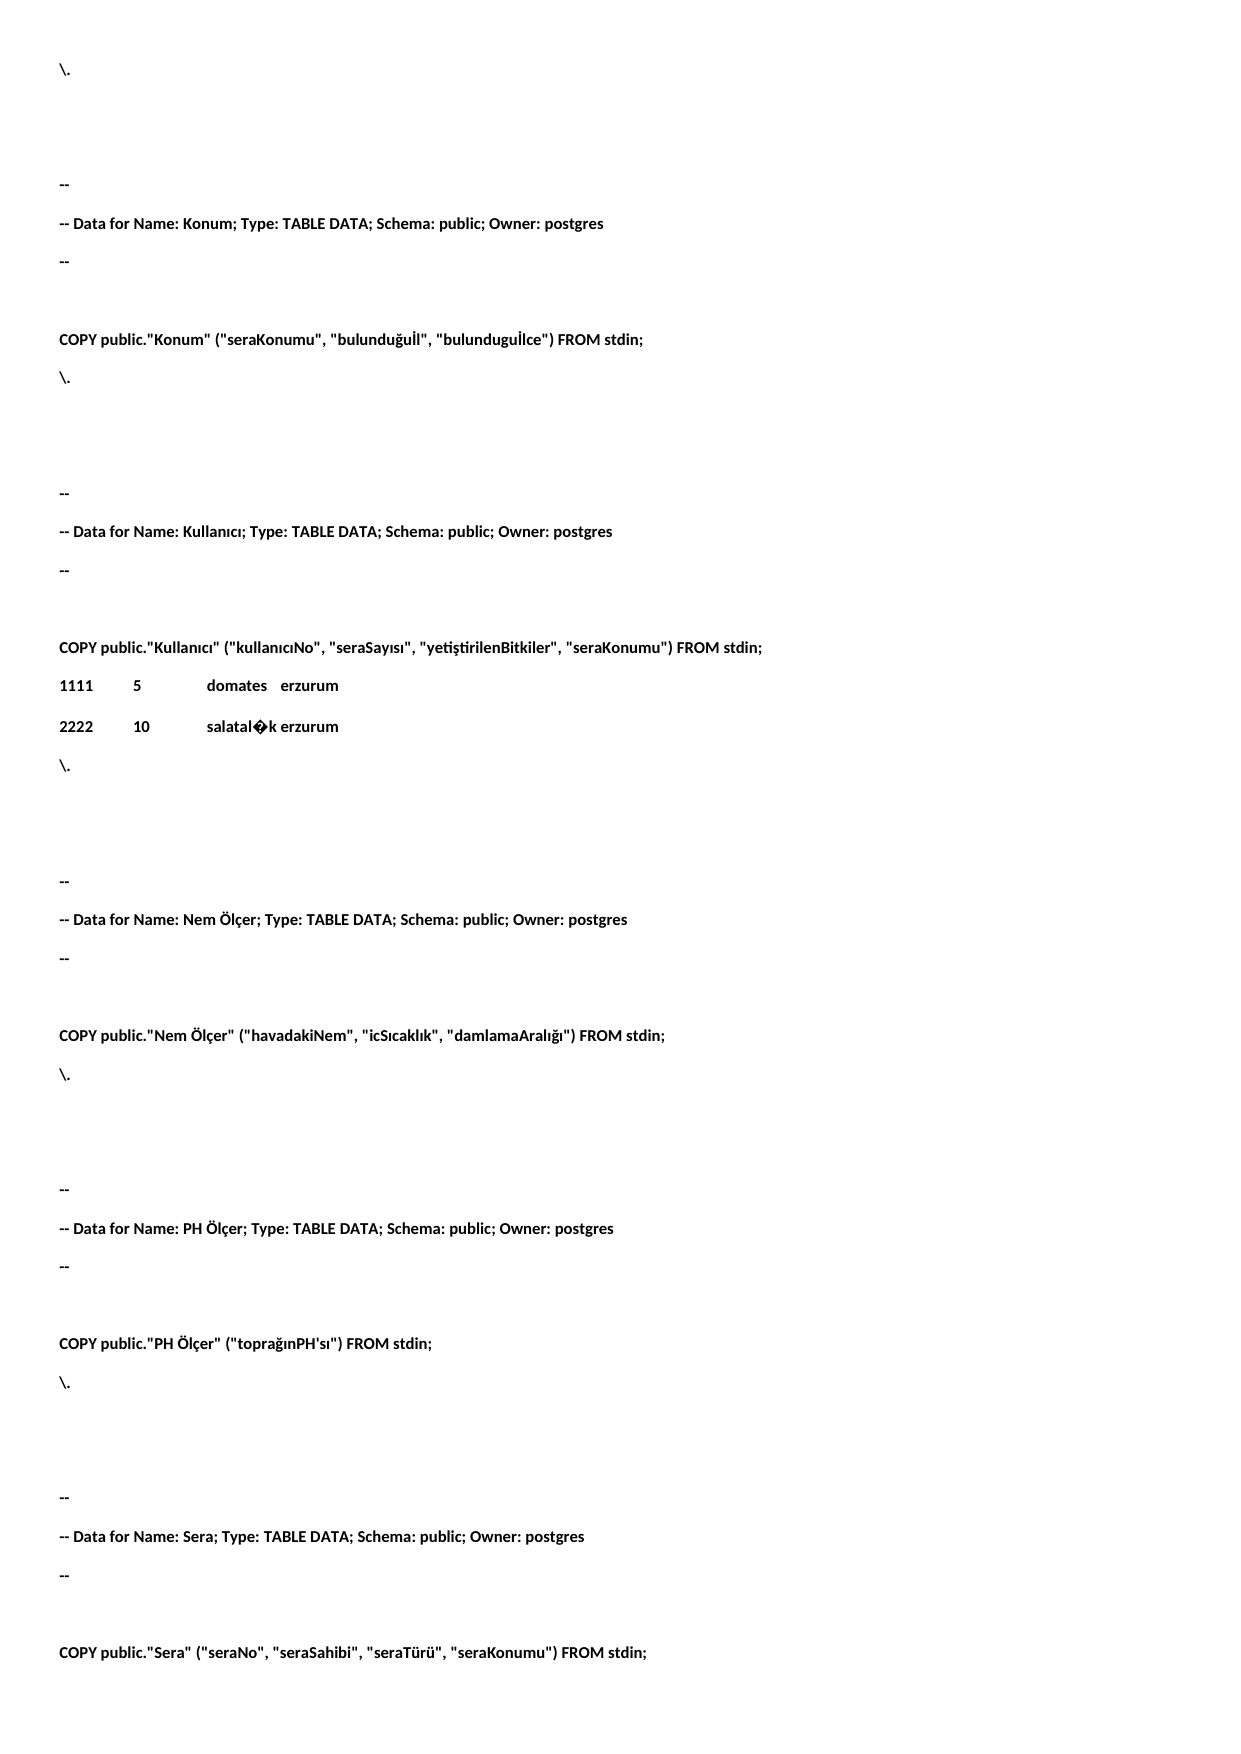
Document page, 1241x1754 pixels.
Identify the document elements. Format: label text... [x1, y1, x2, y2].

text -- [59, 252, 1181, 272]
text -- [59, 1256, 1181, 1277]
text -- [59, 560, 1181, 580]
text \. [59, 59, 1181, 79]
text COPY public."Sera" ("seraNo", "seraSahibi", "seraTürü", "seraKonumu") FROM stdin; [59, 1642, 1181, 1662]
text -- [59, 483, 1181, 503]
text 2222 10 salatal�k erzurum [59, 714, 1181, 737]
text -- [59, 948, 1181, 968]
text -- [59, 1488, 1181, 1508]
text \. [59, 1064, 1181, 1084]
text -- Data for Name: Sera; Type: TABLE DATA; Schema: public; Owner: postgres [59, 1526, 1181, 1547]
text \. [59, 367, 1181, 388]
text \. [59, 755, 1181, 776]
text 1111 5 domates erzurum [59, 676, 1181, 696]
text \. [59, 1372, 1181, 1392]
text COPY public."Nem Ölçer" ("havadakiNem", "icSıcaklık", "damlamaAralığı") FROM stdin; [59, 1025, 1181, 1046]
text COPY public."Konum" ("seraKonumu", "bulunduğuİl", "bulunduguİlce") FROM stdin; [59, 329, 1181, 349]
text -- Data for Name: Nem Ölçer; Type: TABLE DATA; Schema: public; Owner: postgres [59, 909, 1181, 930]
text -- Data for Name: Kullanıcı; Type: TABLE DATA; Schema: public; Owner: postgres [59, 522, 1181, 542]
text -- [59, 175, 1181, 195]
text COPY public."PH Ölçer" ("toprağınPH'sı") FROM stdin; [59, 1333, 1181, 1354]
text -- Data for Name: Konum; Type: TABLE DATA; Schema: public; Owner: postgres [59, 213, 1181, 233]
text -- Data for Name: PH Ölçer; Type: TABLE DATA; Schema: public; Owner: postgres [59, 1218, 1181, 1238]
text COPY public."Kullanıcı" ("kullanıcıNo", "seraSayısı", "yetiştirilenBitkiler", "seraKonumu") FROM stdin; [59, 637, 1181, 657]
text -- [59, 871, 1181, 891]
text -- [59, 1179, 1181, 1200]
text -- [59, 1565, 1181, 1585]
